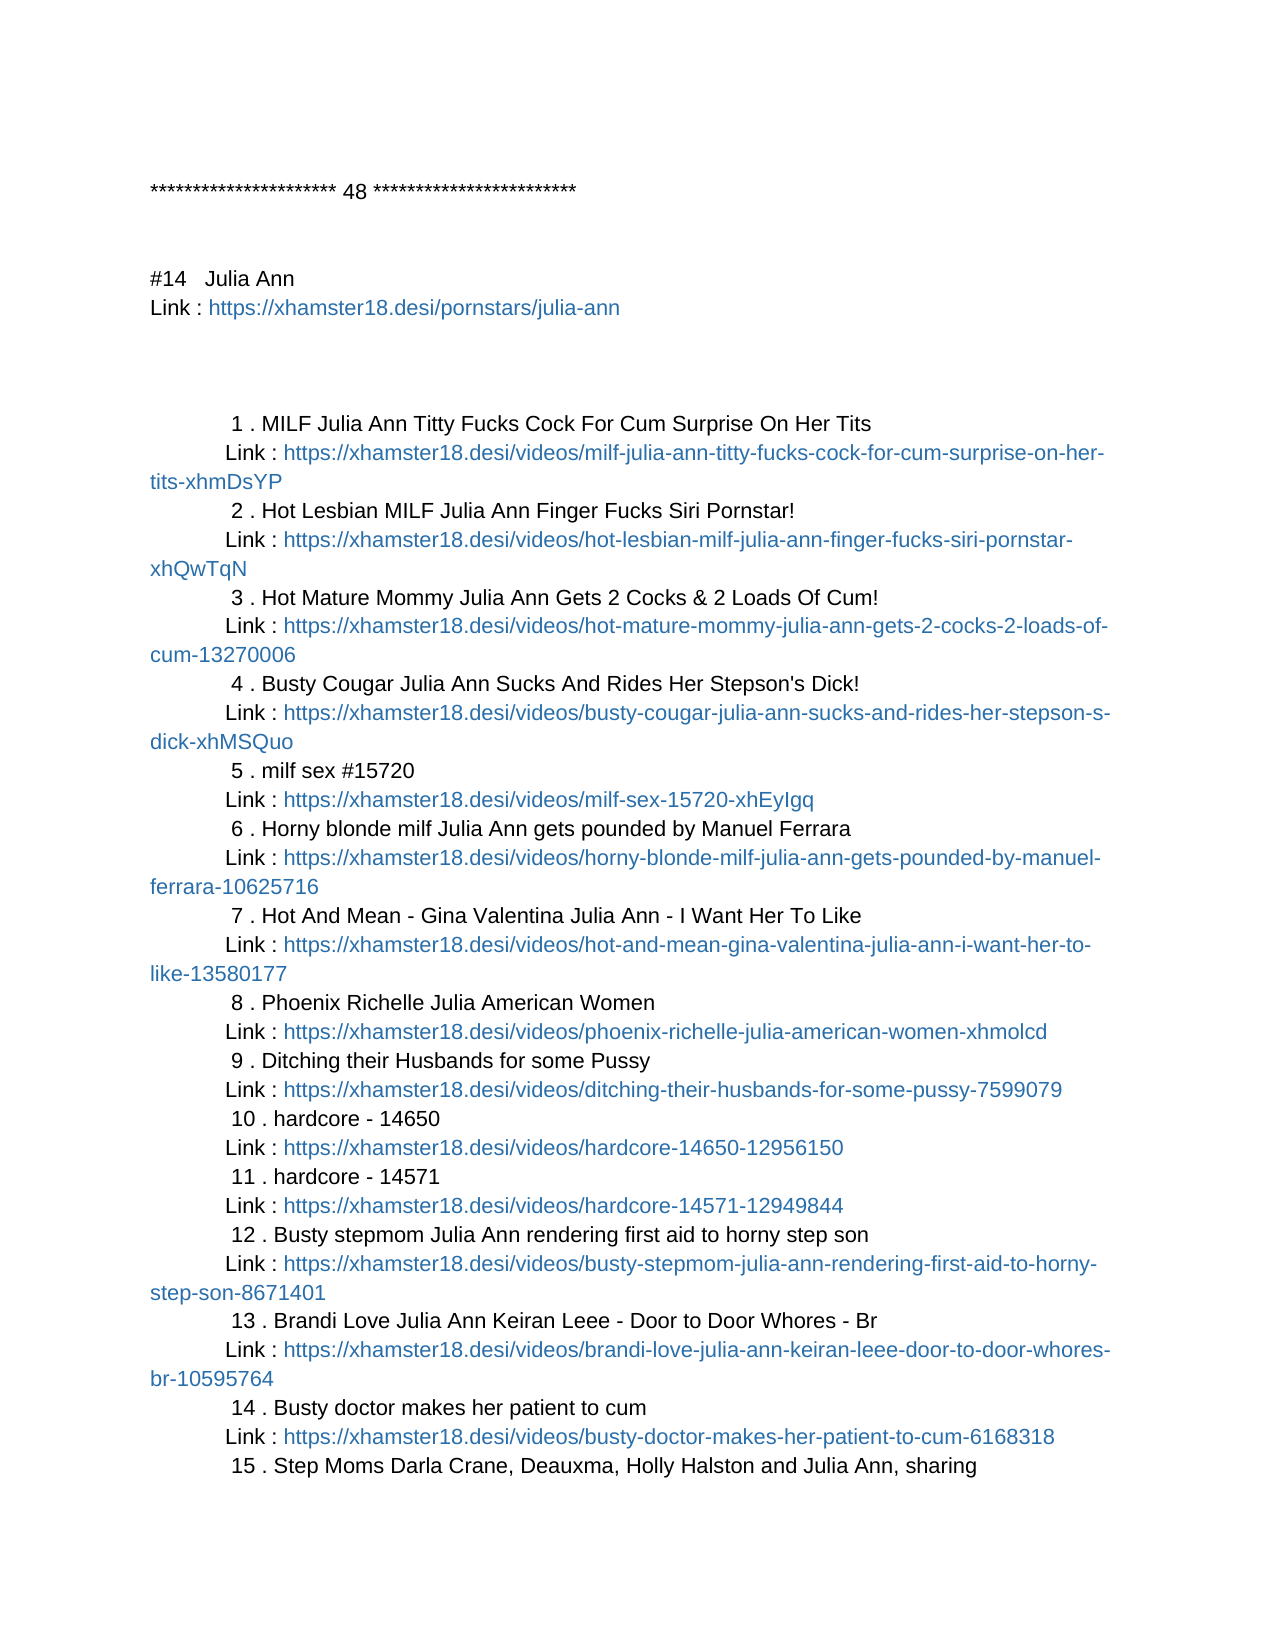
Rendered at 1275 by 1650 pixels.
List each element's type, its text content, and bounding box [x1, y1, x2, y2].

text ********************** 48 ************************ [150, 179, 1125, 204]
text 12 . Busty stepmom Julia Ann rendering first aid to horny step son [150, 1221, 1125, 1247]
text 13 . Brandi Love Julia Ann Keiran Leee - Door to Door Whores - Br [150, 1308, 1125, 1333]
text Link : https://xhamster18.desi/videos/brandi-love-julia-ann-keiran-leee-door-to-door-whores-br-10595764 [150, 1337, 1125, 1391]
text Link : https://xhamster18.desi/videos/hot-mature-mommy-julia-ann-gets-2-cocks-2-loads-of-cum-13270006 [150, 613, 1125, 667]
text Link : https://xhamster18.desi/videos/ditching-their-husbands-for-some-pussy-7599079 [150, 1077, 1125, 1102]
text Link : https://xhamster18.desi/videos/hot-lesbian-milf-julia-ann-finger-fucks-siri-pornstar-xhQwTqN [150, 526, 1125, 581]
text 1 . MILF Julia Ann Titty Fucks Cock For Cum Surprise On Her Tits [150, 411, 1125, 436]
text 5 . milf sex #15720 [150, 758, 1125, 783]
text Link : https://xhamster18.desi/videos/milf-sex-15720-xhEyIgq [150, 787, 1125, 812]
text Link : https://xhamster18.desi/videos/busty-cougar-julia-ann-sucks-and-rides-her-stepson-s-dick-xhMSQuo [150, 700, 1125, 754]
text Link : https://xhamster18.desi/videos/horny-blonde-milf-julia-ann-gets-pounded-by-manuel-ferrara-10625716 [150, 845, 1125, 899]
text 6 . Horny blonde milf Julia Ann gets pounded by Manuel Ferrara [150, 816, 1125, 841]
text 9 . Ditching their Husbands for some Pussy [150, 1048, 1125, 1073]
text Link : https://xhamster18.desi/pornstars/julia-ann [150, 295, 1125, 320]
text 10 . hardcore - 14650 [150, 1106, 1125, 1131]
text 11 . hardcore - 14571 [150, 1163, 1125, 1189]
text 7 . Hot And Mean - Gina Valentina Julia Ann - I Want Her To Like [150, 903, 1125, 928]
text 14 . Busty doctor makes her patient to cum [150, 1395, 1125, 1420]
text #14 Julia Ann [150, 266, 1125, 291]
text Link : https://xhamster18.desi/videos/hot-and-mean-gina-valentina-julia-ann-i-want-her-to-like-13580177 [150, 932, 1125, 986]
text Link : https://xhamster18.desi/videos/hardcore-14571-12949844 [150, 1192, 1125, 1218]
text 4 . Busty Cougar Julia Ann Sucks And Rides Her Stepson's Dick! [150, 671, 1125, 696]
text Link : https://xhamster18.desi/videos/busty-stepmom-julia-ann-rendering-first-aid-to-horny-step-son-8671401 [150, 1250, 1125, 1304]
text Link : https://xhamster18.desi/videos/hardcore-14650-12956150 [150, 1134, 1125, 1160]
text 3 . Hot Mature Mommy Julia Ann Gets 2 Cocks & 2 Loads Of Cum! [150, 584, 1125, 609]
text 8 . Phoenix Richelle Julia American Women [150, 990, 1125, 1015]
text 15 . Step Moms Darla Crane, Deauxma, Holly Halston and Julia Ann, sharing [150, 1453, 1125, 1478]
text Link : https://xhamster18.desi/videos/phoenix-richelle-julia-american-women-xhmolcd [150, 1019, 1125, 1044]
text Link : https://xhamster18.desi/videos/busty-doctor-makes-her-patient-to-cum-6168318 [150, 1424, 1125, 1449]
text Link : https://xhamster18.desi/videos/milf-julia-ann-titty-fucks-cock-for-cum-surprise-on-her-tits-xhmDsYP [150, 439, 1125, 494]
text 2 . Hot Lesbian MILF Julia Ann Finger Fucks Siri Pornstar! [150, 497, 1125, 523]
